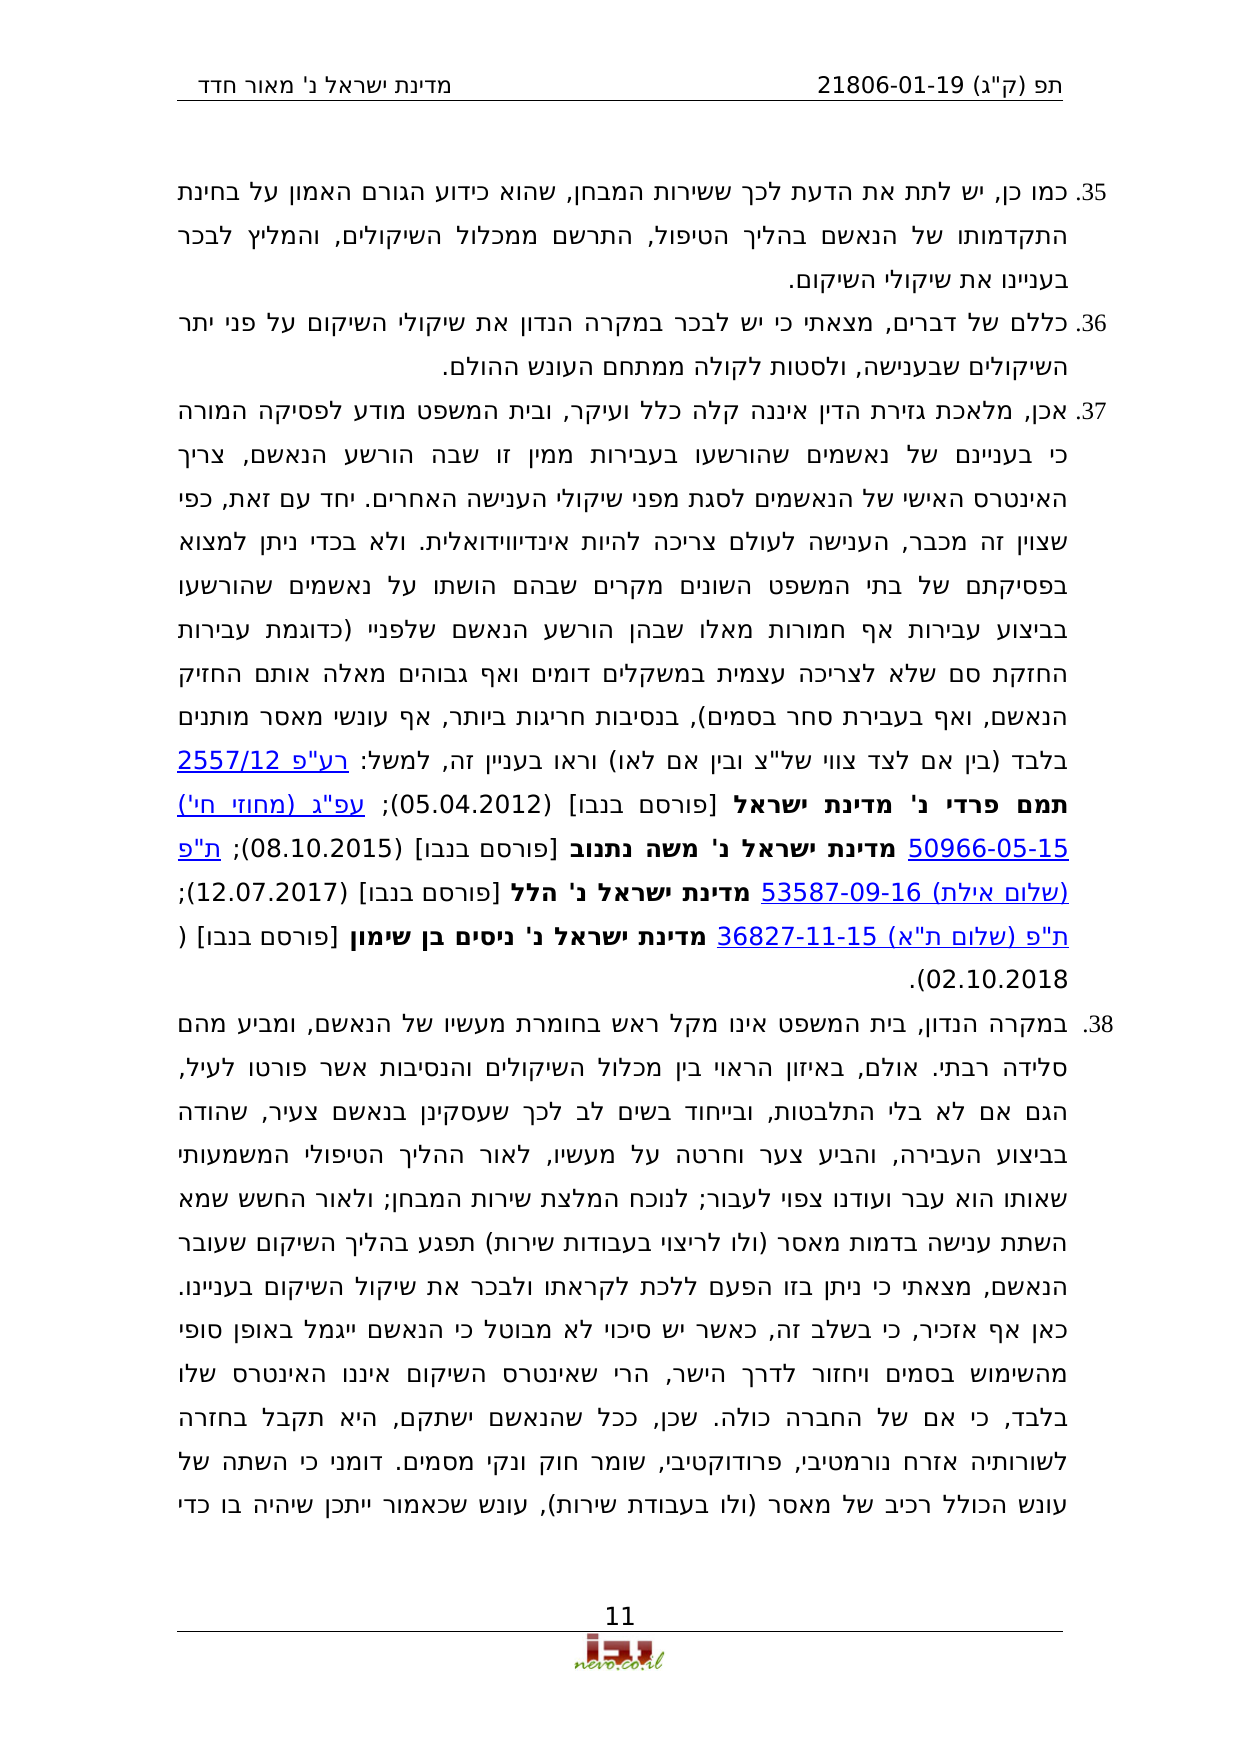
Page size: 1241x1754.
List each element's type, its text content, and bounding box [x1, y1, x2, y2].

picture [574, 1633, 666, 1671]
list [177, 1009, 1113, 1520]
list כללם של דברים, מצאתי כי יש לבכר במקרה הנדון את שיקולי השיקום על פני יתר השיקולים שבענישה, ולסטות לקולה ממתחם העונש ההולם. [177, 308, 1107, 382]
list כמו כן, יש לתת את הדעת לכך ששירות המבחן, שהוא כידוע הגורם האמון על בחינת התקדמותו של הנאשם בהליך הטיפול, התרשם ממכלול השיקולים, והמליץ לבכר בעניינו את שיקולי השיקום. [177, 177, 1107, 294]
list אכן, מלאכת גזירת הדין איננה קלה כלל ועיקר, ובית המשפט מודע לפסיקה המורה כי בעניינם של נאשמים שהורשעו בעבירות ממין זו שבה הורשע הנאשם, צריך האינטרס האישי של הנאשמים לסגת מפני שיקולי הענישה האחרים. יחד עם זאת, כפי שצוין זה מכבר, הענישה לעולם צריכה להיות אינדיווידואלית. ולא בכדי ניתן למצוא בפסיקתם של בתי המשפט השונים מקרים שבהם הושתו על נאשמים שהורשעו בביצוע עבירות אף חמורות מאלו שבהן הורשע הנאשם שלפניי (כדוגמת עבירות החזקת סם שלא לצריכה עצמית במשקלים דומים ואף גבוהים מאלה אותם החזיק הנאשם, ואף בעבירת סחר בסמים), בנסיבות חריגות ביותר, אף עונשי מאסר מותנים בלבד (בין אם לצד צווי של"צ ובין אם לאו) וראו בעניין זה, למשל: רע"פ 2557/12 תמם פרדי נ' מדינת ישראל [פורסם בנבו] (05.04.2012); עפ"ג (מחוזי חי') 50966-05-15 מדינת ישראל נ' משה נתנוב [פורסם בנבו] (08.10.2015); ת"פ (שלום אילת) 53587-09-16 מדינת ישראל נ' הלל [פורסם בנבו] (12.07.2017); ת"פ (שלום ת"א) 36827-11-15 מדינת ישראל נ' ניסים בן שימון [פורסם בנבו] (02.10.2018). [177, 396, 1107, 994]
